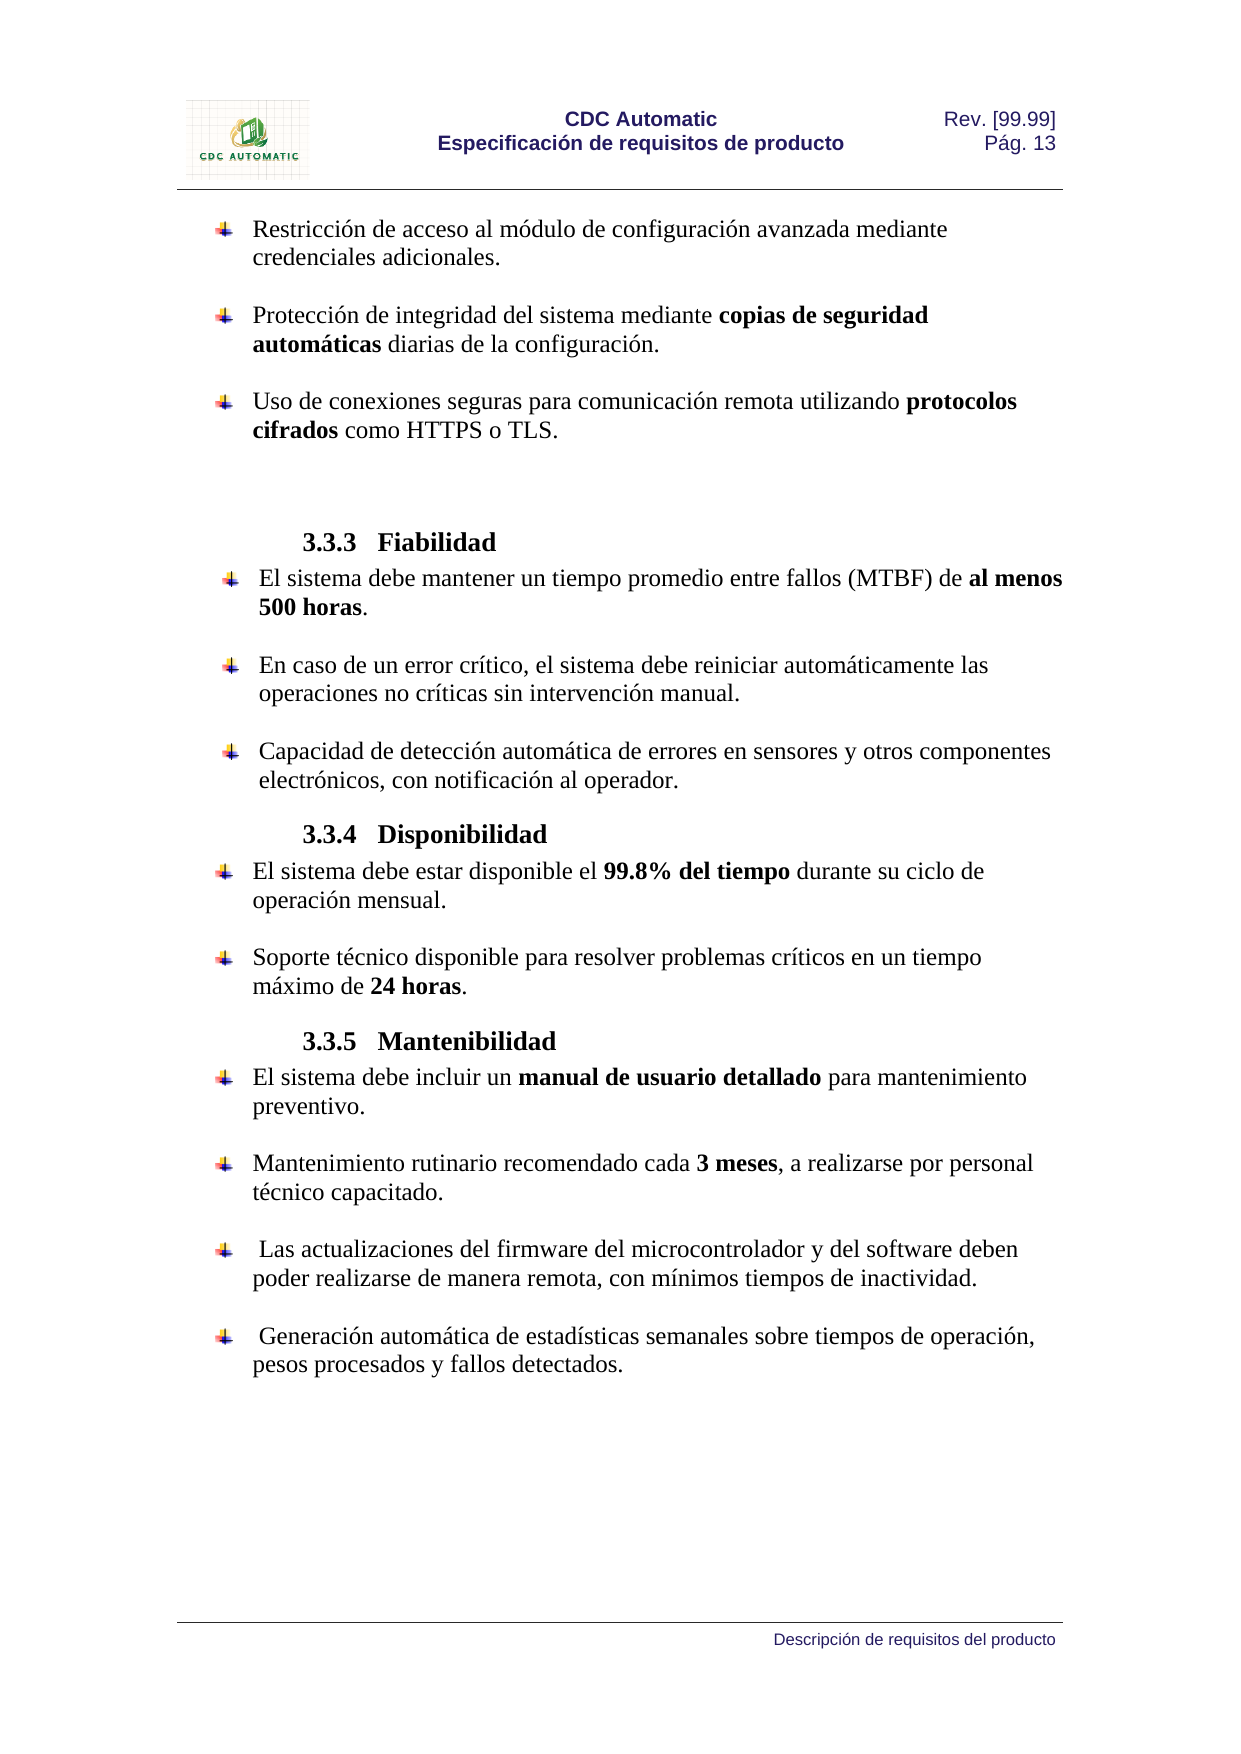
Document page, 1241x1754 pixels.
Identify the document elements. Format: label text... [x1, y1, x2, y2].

list Uso de conexiones seguras para comunicación remota utilizando protocolos cifrados como HTTPS o TLS. [215, 386, 1063, 444]
picture [222, 656, 239, 674]
picture [215, 1241, 233, 1258]
picture [215, 1068, 233, 1086]
picture [215, 1155, 233, 1172]
picture [215, 949, 233, 966]
list Protección de integridad del sistema mediante copias de seguridad automáticas diarias de la configuración. [215, 300, 1063, 357]
list El sistema debe mantener un tiempo promedio entre fallos (MTBF) de al menos 500 horas. [221, 563, 1063, 621]
list Capacidad de detección automática de errores en sensores y otros componentes electrónicos, con notificación al operador. [221, 736, 1063, 793]
picture [215, 862, 233, 880]
picture [184, 100, 309, 179]
picture [215, 306, 233, 324]
list Mantenimiento rutinario recomendado cada 3 meses, a realizarse por personal técnico capacitado. [215, 1148, 1063, 1206]
list El sistema debe incluir un manual de usuario detallado para mantenimiento preventivo. [215, 1062, 1063, 1119]
subtitle Fiabilidad [302, 526, 1063, 557]
picture [215, 220, 233, 237]
list Las actualizaciones del firmware del microcontrolador y del software deben poder realizarse de manera remota, con mínimos tiempos de inactividad. [215, 1234, 1063, 1292]
picture [215, 393, 233, 410]
list Soporte técnico disponible para resolver problemas críticos en un tiempo máximo de 24 horas. [215, 942, 1063, 1000]
picture [222, 570, 239, 587]
picture [215, 1327, 233, 1345]
picture [222, 742, 239, 760]
list Generación automática de estadísticas semanales sobre tiempos de operación, pesos procesados y fallos detectados. [215, 1321, 1063, 1378]
subtitle Mantenibilidad [302, 1025, 1063, 1056]
subtitle Disponibilidad [302, 818, 1063, 850]
list El sistema debe estar disponible el 99.8% del tiempo durante su ciclo de operación mensual. [215, 856, 1063, 913]
list Restricción de acceso al módulo de configuración avanzada mediante credenciales adicionales. [215, 214, 1063, 271]
list En caso de un error crítico, el sistema debe reiniciar automáticamente las operaciones no críticas sin intervención manual. [221, 650, 1063, 707]
